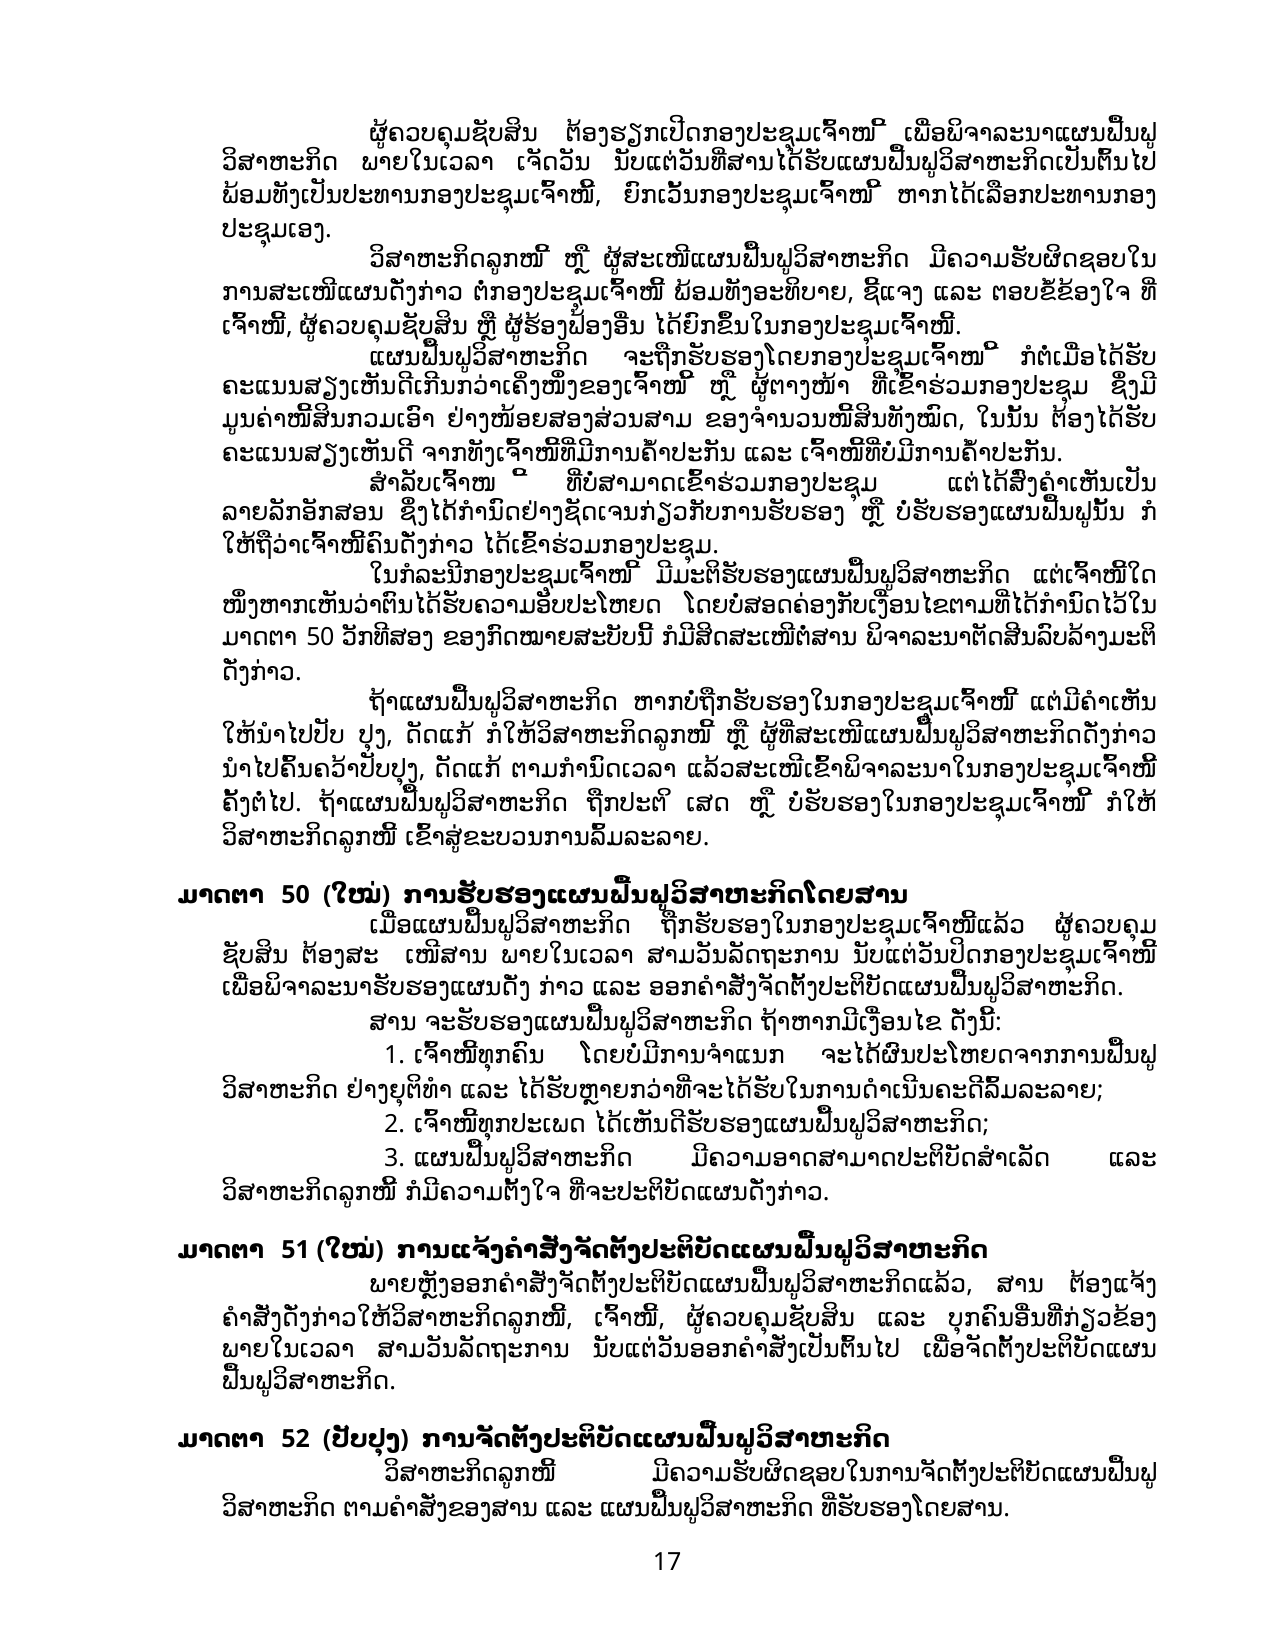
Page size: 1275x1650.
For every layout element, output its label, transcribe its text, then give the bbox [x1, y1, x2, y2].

text ມາດຕາ 50 (ໃໝ່) ການຮັບຮອງແຜນຟື້ນຟູວິສາຫະກິດໂດຍສານ [177, 877, 1157, 911]
text ສານ ຈະຮັບຮອງແຜນຟື້ນຟູວິສາຫະກິດ ຖ້າຫາກມີເງື່ອນໄຂ ດັ່ງນີ້: [222, 1003, 1157, 1037]
text ຜູ້ຄວບຄຸມຊັບສິນ ຕ້ອງຮຽກເປີດກອງປະຊຸມເຈົ້າໜີ້ ເພື່ອພິຈາລະນາແຜນຟື້ນຟູວິສາຫະກິດ ພາຍໃນເວລາ ເຈັດວັນ ນັບແຕ່ວັນທີ່ສານໄດ້ຮັບແຜນຟື້ນຟູວິສາຫະກິດເປັນຕົ້ນໄປ ພ້ອມທັງເປັນປະທານກອງປະຊຸມເຈົ້າໜີ້, ຍົກເວັ້ນກອງປະຊຸມເຈົ້າໜີ້ ຫາກໄດ້ເລືອກປະທານກອງປະຊຸມເອງ. [222, 118, 1157, 244]
text ສຳລັບເຈົ້າໜີ້ ທີ່ບໍ່ສາມາດເຂົ້າຮ່ວມກອງປະຊຸມ ແຕ່ໄດ້ສົ່ງຄຳເຫັນເປັນລາຍລັກອັກສອນ ຊຶ່ງໄດ້ກຳນົດຢ່າງຊັດເຈນກ່ຽວກັບການຮັບຮອງ ຫຼື ບໍ່ຮັບຮອງແຜນຟື້ນຟູນັ້ນ ກໍໃຫ້ຖືວ່າເຈົ້າໜີ້ຄົນດັ່ງກ່າວ ໄດ້ເຂົ້າຮ່ວມກອງປະຊຸມ. [222, 468, 1157, 561]
text ​ວິສາຫະກິດລູກ​ໜີ້ ມີຄວາມຮັບຜິດຊອບໃນການຈັດຕັ້ງປະຕິບັດແຜນຟື້ນຟູວິສາຫະກິດ ຕາມຄຳສັ່ງຂອງສານ ແລະ ແຜນຟື້ນຟູວິສາຫະກິດ ທີ່ຮັບຮອງໂດຍສານ. [222, 1455, 1157, 1523]
text ມາດຕາ 52 (​ປັບ​ປຸງ) ການຈັດຕັ້ງປະຕິບັດແຜນຟື້ນຟູວິສາຫະກິດ [177, 1421, 1157, 1455]
text ພາຍຫຼັງອອກຄຳສັ່ງຈັດຕັ້ງປະຕິບັດແຜນຟື້ນຟູວິສາຫະກິດແລ້ວ, ສານ ​​ຕ້ອງແຈ້ງຄຳສັ່ງດັ່ງກ່າວໃຫ້ວິສາຫະກິດລູກໜີ້, ເຈົ້າໜີ້, ຜູ້ຄວບຄຸມຊັບສິນ ແລະ ບຸກຄົນອື່ນທີ່ກ່ຽວຂ້ອງ ພາຍໃນເວລາ ສາມວັນລັດຖະການ ນັບແຕ່ວັນອອກຄຳສັ່ງເປັນຕົ້ນໄປ ເພື່ອຈັດຕັ້ງປະຕິບັດແຜນຟື້ນຟູວິສາຫະກິດ. [222, 1266, 1157, 1397]
text ມາດຕາ 51 (ໃໝ່) ການແຈ້ງຄຳສັ່ງຈັດຕັ້ງປະຕິບັດແຜນຟື້ນຟູວິສາຫະກິດ [177, 1232, 1157, 1266]
text ເມື່ອແຜນຟື້ນຟູວິສາຫະກິດ ຖືກຮັບຮອງໃນກອງປະຊຸມເຈົ້າໜີ້ແລ້ວ ຜູ້ຄວບຄຸມຊັບສິນ ຕ້ອງສະ ເໜີສານ ພາຍໃນເວລາ ສາມວັນລັດຖະການ ນັບແຕ່ວັນປິດກອງປະຊຸມເຈົ້າໜີ້ ເພື່ອພິຈາລະນາຮັບຮອງແຜນດັ່ງ ກ່າວ ແລະ ອອກຄຳສັ່ງຈັດຕັ້ງປະຕິບັດແຜນຟື້ນຟູວິສາຫະກິດ. [222, 911, 1157, 1003]
list ແຜນຟື້ນຟູວິສາຫະກິດ ມີຄວາມອາດສາມາດປະຕິບັດສຳເລັດ ແລະ ວິສາຫະກິດລູກໜີ້ ກໍມີຄວາມຕັ້ງໃຈ ທີ່ຈະປະຕິບັດແຜນດັ່ງກ່າວ. [222, 1139, 1157, 1207]
text ໃນກໍລະນີກອງປະຊຸມເຈົ້າໜີ້ ມີມະຕິຮັບຮອງແຜນຟື້ນຟູວິສາຫະກິດ ແຕ່ເຈົ້າໜີ້ໃດໜຶ່ງຫາກເຫັນວ່າຕົນໄດ້ຮັບຄວາມອັບປະໂຫຍດ ໂດຍບໍ່ສອດຄ່ອງກັບເງື່ອນໄຂຕາມທີ່ໄດ້ກຳນົດໄວ້ໃນມາດຕາ 50 ວັກທີສອງ ຂອງກົດໝາຍສະບັບນີ້ ກໍມີສິດສະເໜີຕໍ່ສານ ພິຈາລະນາຕັດສີນລົບລ້າງມະຕິດັ່ງກ່າວ. [222, 561, 1157, 687]
text ແຜນຟື້ນຟູວິສາຫະກິດ ຈະຖືກຮັບຮອງໂດຍກອງປະຊຸມເຈົ້າໜີ້ ກໍຕໍ່ເມື່ອໄດ້ຮັບຄະແນນສຽງເຫັນດີເກີນກວ່າເຄິ່ງໜຶ່ງຂອງເຈົ້າໜີ້ ຫຼື ຜູ້ຕາງໜ້າ ທີ່ເຂົ້າຮ່ວມກອງປະຊຸມ ຊຶ່ງມີມູນຄ່າໜີ້ສິນກວມເອົາ ຢ່າງໜ້ອຍສອງສ່ວນສາມ ຂອງຈຳນວນໜີ້ສິນທັງໝົດ, ໃນນັ້ນ ຕ້ອງໄດ້ຮັບຄະແນນສຽງເຫັນດີ ຈາກທັງເຈົ້າໜີ້ທີ່ມີການຄໍ້າປະກັນ ແລະ ເຈົ້າໜີ້ທີ່ບໍ່ມີການຄໍ້າປະກັນ. [222, 342, 1157, 468]
list ເຈົ້າໜີ້ທຸກປະເພດ ໄດ້ເຫັນດີຮັບຮອງແຜນຟື້ນຟູວິສາຫະກິດ; [222, 1105, 1157, 1139]
text ວິສາຫະກິດລູກໜີ້ ຫຼື ຜູ້ສະເໜີແຜນຟື້ນຟູວິສາຫະກິດ ມີຄວາມຮັບຜິດຊອບໃນການສະເໜີແຜນດັ່ງກ່າວ ຕໍ່ກອງປະຊຸມເຈົ້າໜີ້ ພ້ອມທັງອະທິບາຍ, ຊີ້ແຈງ ແລະ ຕອບຂໍ້ຂ້ອງໃຈ ທີ່ເຈົ້າໜີ້, ຜູ້ຄວບຄຸມຊັບສິນ ຫຼື ຜູ້ຮ້ອງຟ້ອງອື່ນ ໄດ້ຍົກຂຶ້ນໃນກອງປະຊຸມເຈົ້າໜີ້. [222, 244, 1157, 342]
text ຖ້າແຜນຟື້ນຟູວິສາຫະກິດ ຫາກບໍ່ຖືກຮັບຮອງໃນກອງປະຊຸມເຈົ້າໜີ້ ແຕ່ມີຄຳເຫັນໃຫ້ນຳໄປປັບ ປຸງ, ດັດແກ້ ກໍໃຫ້ວິສາຫະກິດລູກໜີ້ ຫຼື ຜູ້ທີ່ສະເໜີແຜນຟື້ນຟູວິສາຫະກິດດັ່ງກ່າວ ນຳໄປຄົ້ນຄວ້າປັບປຸງ, ດັດແກ້ ຕາມກຳນົດເວລາ ແລ້ວສະເໜີເຂົ້າພິຈາລະນາໃນກອງປະຊຸມເຈົ້າໜີ້ຄັ້ງຕໍ່ໄປ. ຖ້າແຜນຟື້ນຟູວິສາຫະກິດ ຖືກປະຕິ ເສດ ຫຼື ບໍ່ຮັບຮອງໃນກອງປະຊຸມເຈົ້າໜີ້ ກໍໃຫ້ວິສາຫະກິດລູກໜີ້ ເຂົ້າສູ່ຂະບວນການລົ້ມລະລາຍ. [222, 687, 1157, 853]
list ເຈົ້າໜີ້ທຸກຄົນ ໂດຍບໍ່ມີການຈຳແນກ ຈະໄດ້ຜົນປະໂຫຍດຈາກການຟື້ນຟູວິສາຫະກິດ ຢ່າງຍຸຕິທຳ ແລະ ໄດ້ຮັບຫຼາຍກວ່າທີ່ຈະໄດ້ຮັບໃນການດຳເນີນຄະດີລົ້ມລະລາຍ; [222, 1037, 1157, 1105]
